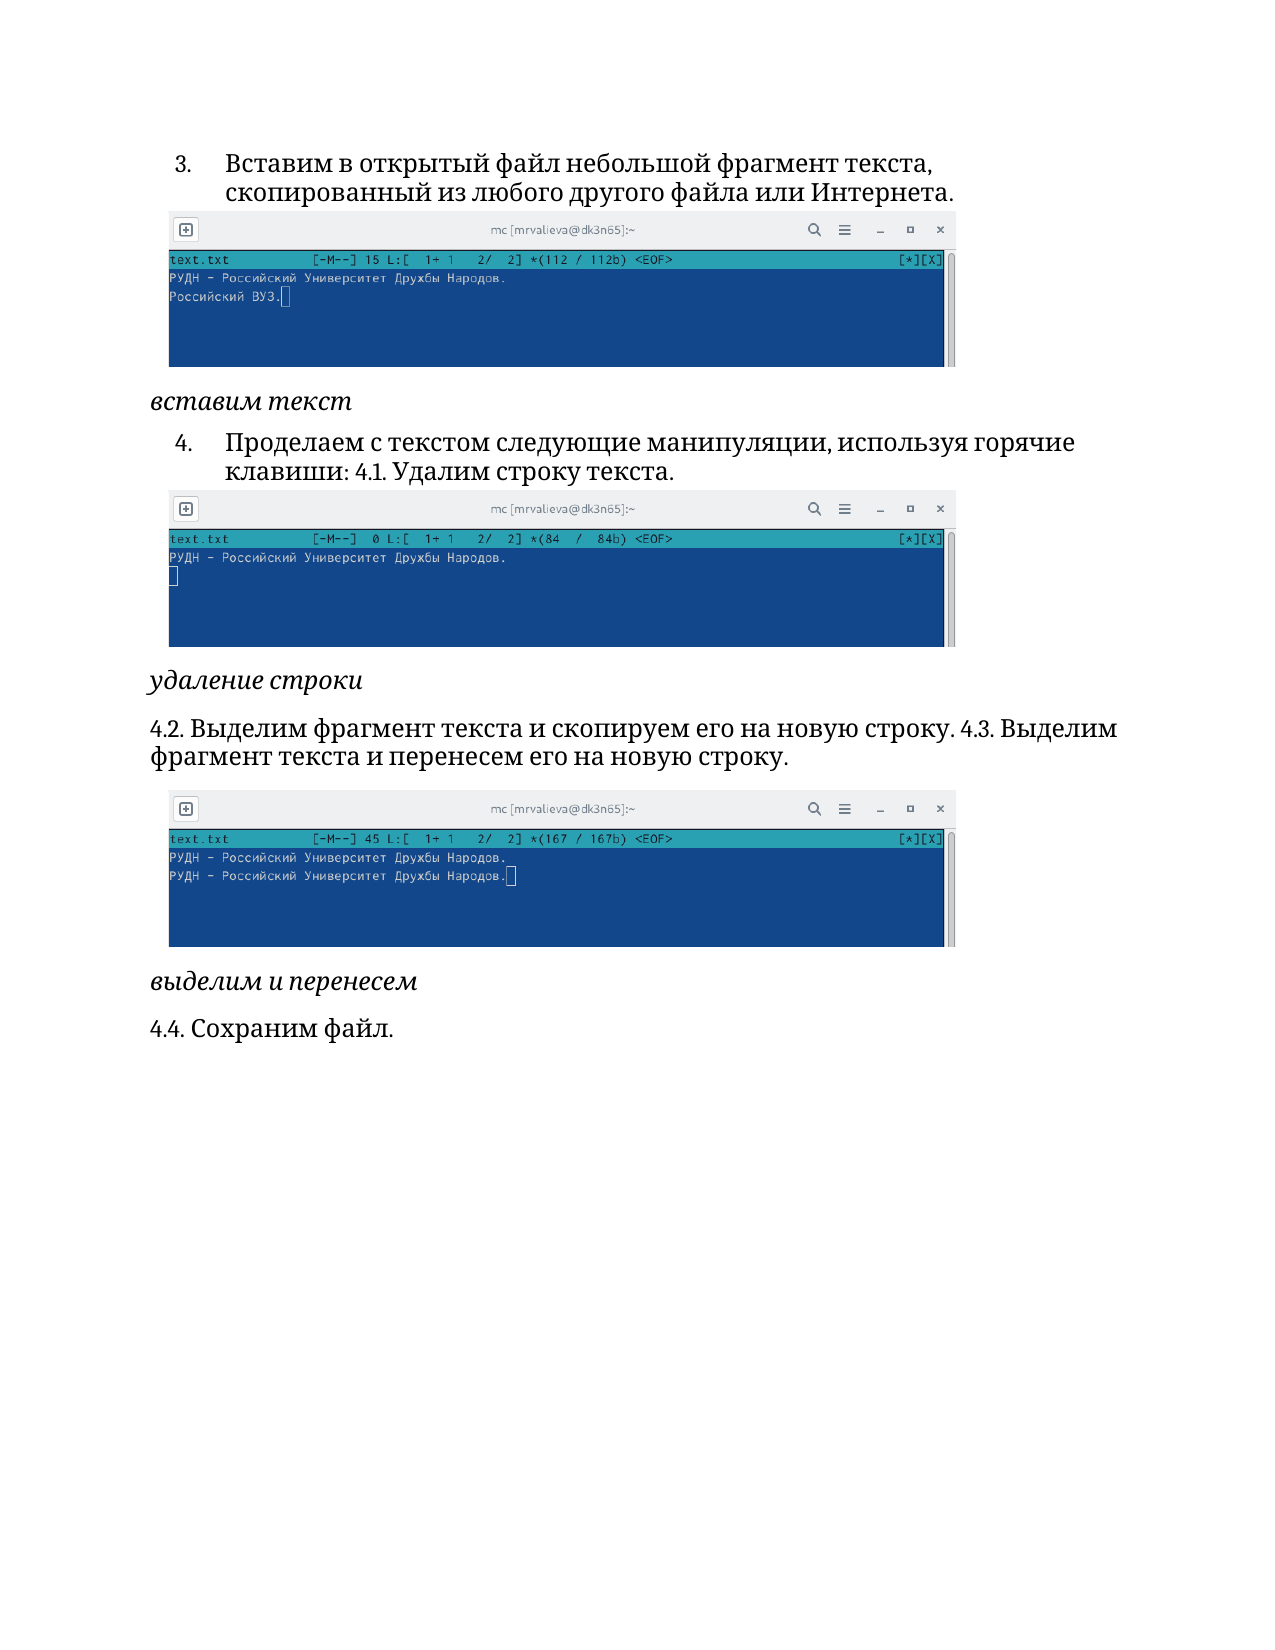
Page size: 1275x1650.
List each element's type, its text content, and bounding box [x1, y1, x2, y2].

list Проделаем с текстом следующие манипуляции, используя горячие клавиши: 4.1. Удалим строку текста. [175, 429, 1125, 487]
text выделим и перенесем [150, 967, 1125, 996]
picture [168, 790, 957, 947]
text удаление строки [150, 667, 1125, 696]
list Вставим в открытый файл небольшой фрагмент текста, скопированный из любого другого файла или Интернета. [175, 150, 1125, 207]
text 4.4. Сохраним файл. [150, 1015, 1125, 1044]
text вставим текст [150, 388, 1125, 417]
text 4.2. Выделим фрагмент текста и скопируем его на новую строку. 4.3. Выделим фрагмент текста и перенесем его на новую строку. [150, 714, 1125, 772]
picture [168, 490, 957, 647]
picture [168, 211, 957, 367]
